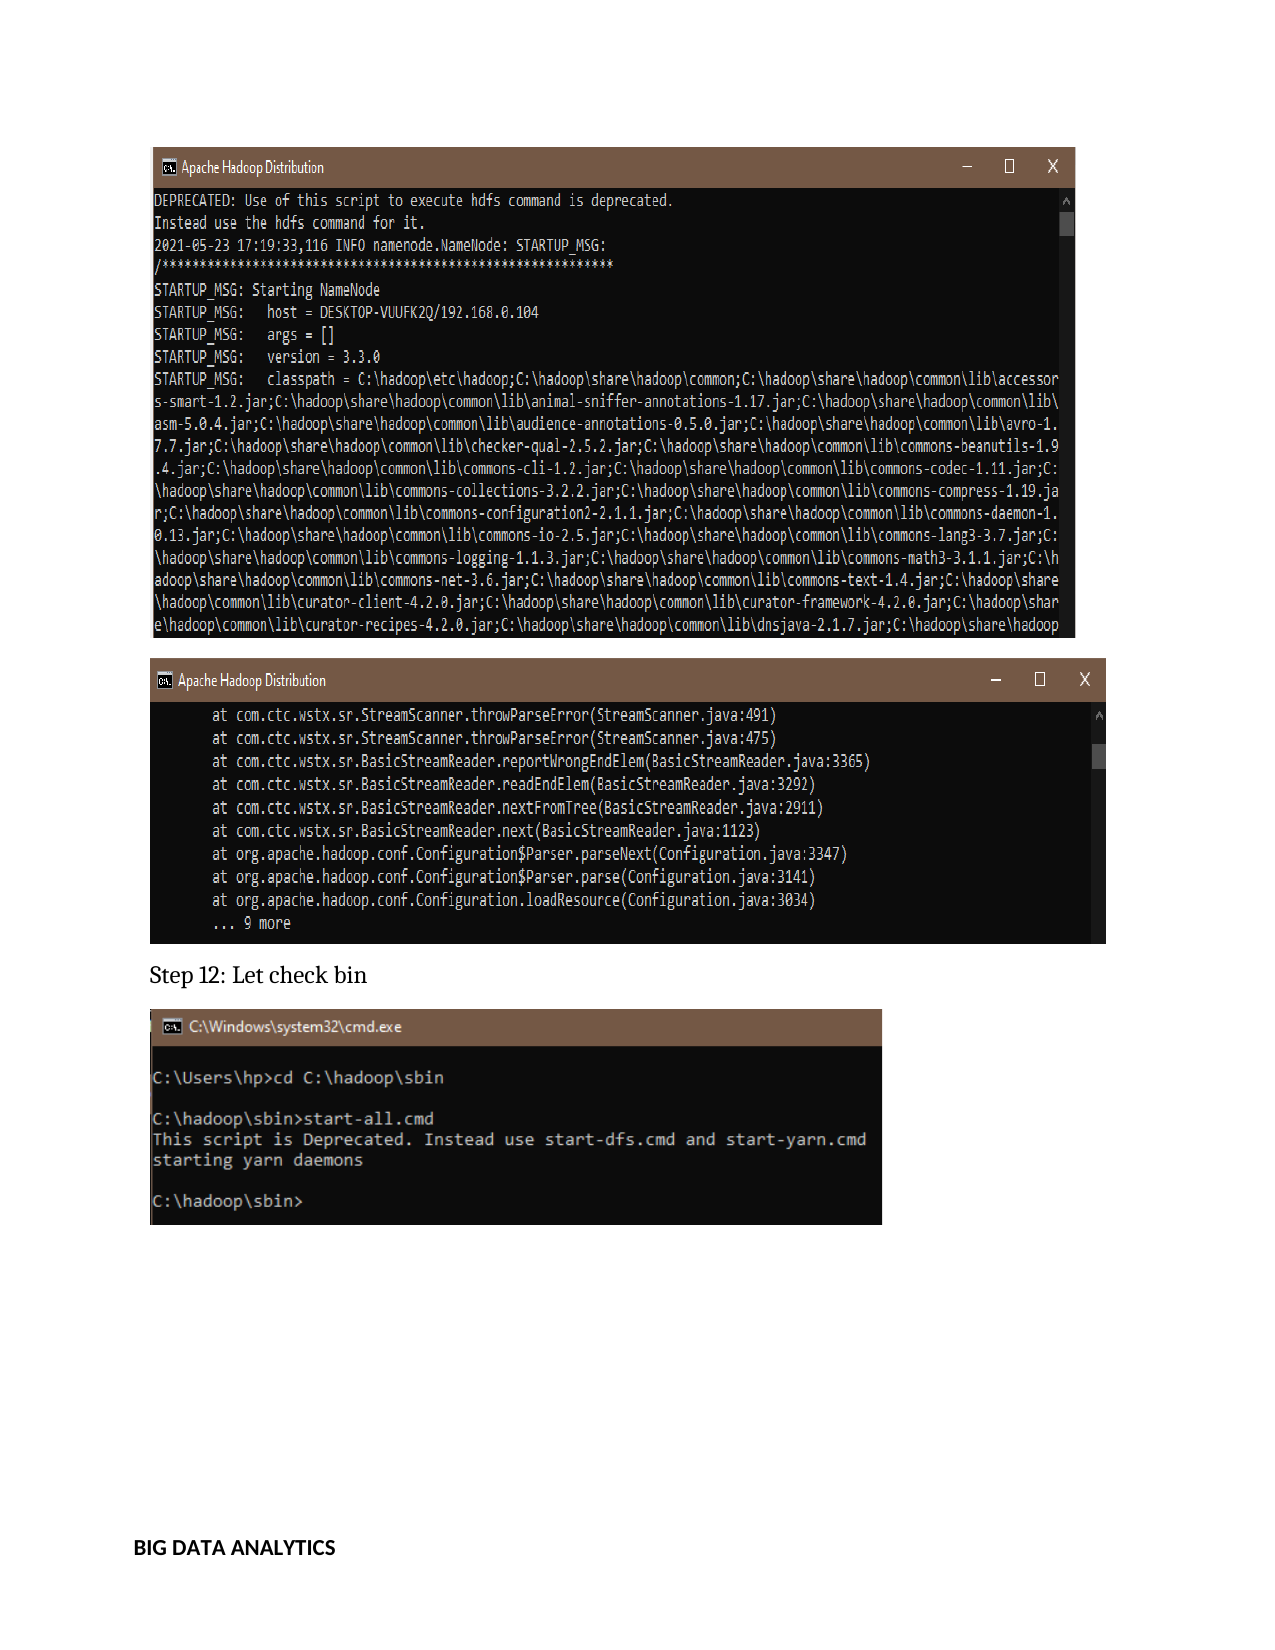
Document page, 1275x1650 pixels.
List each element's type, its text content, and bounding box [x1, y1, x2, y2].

picture [150, 1009, 883, 1225]
picture [150, 147, 1076, 638]
picture [150, 658, 1106, 944]
